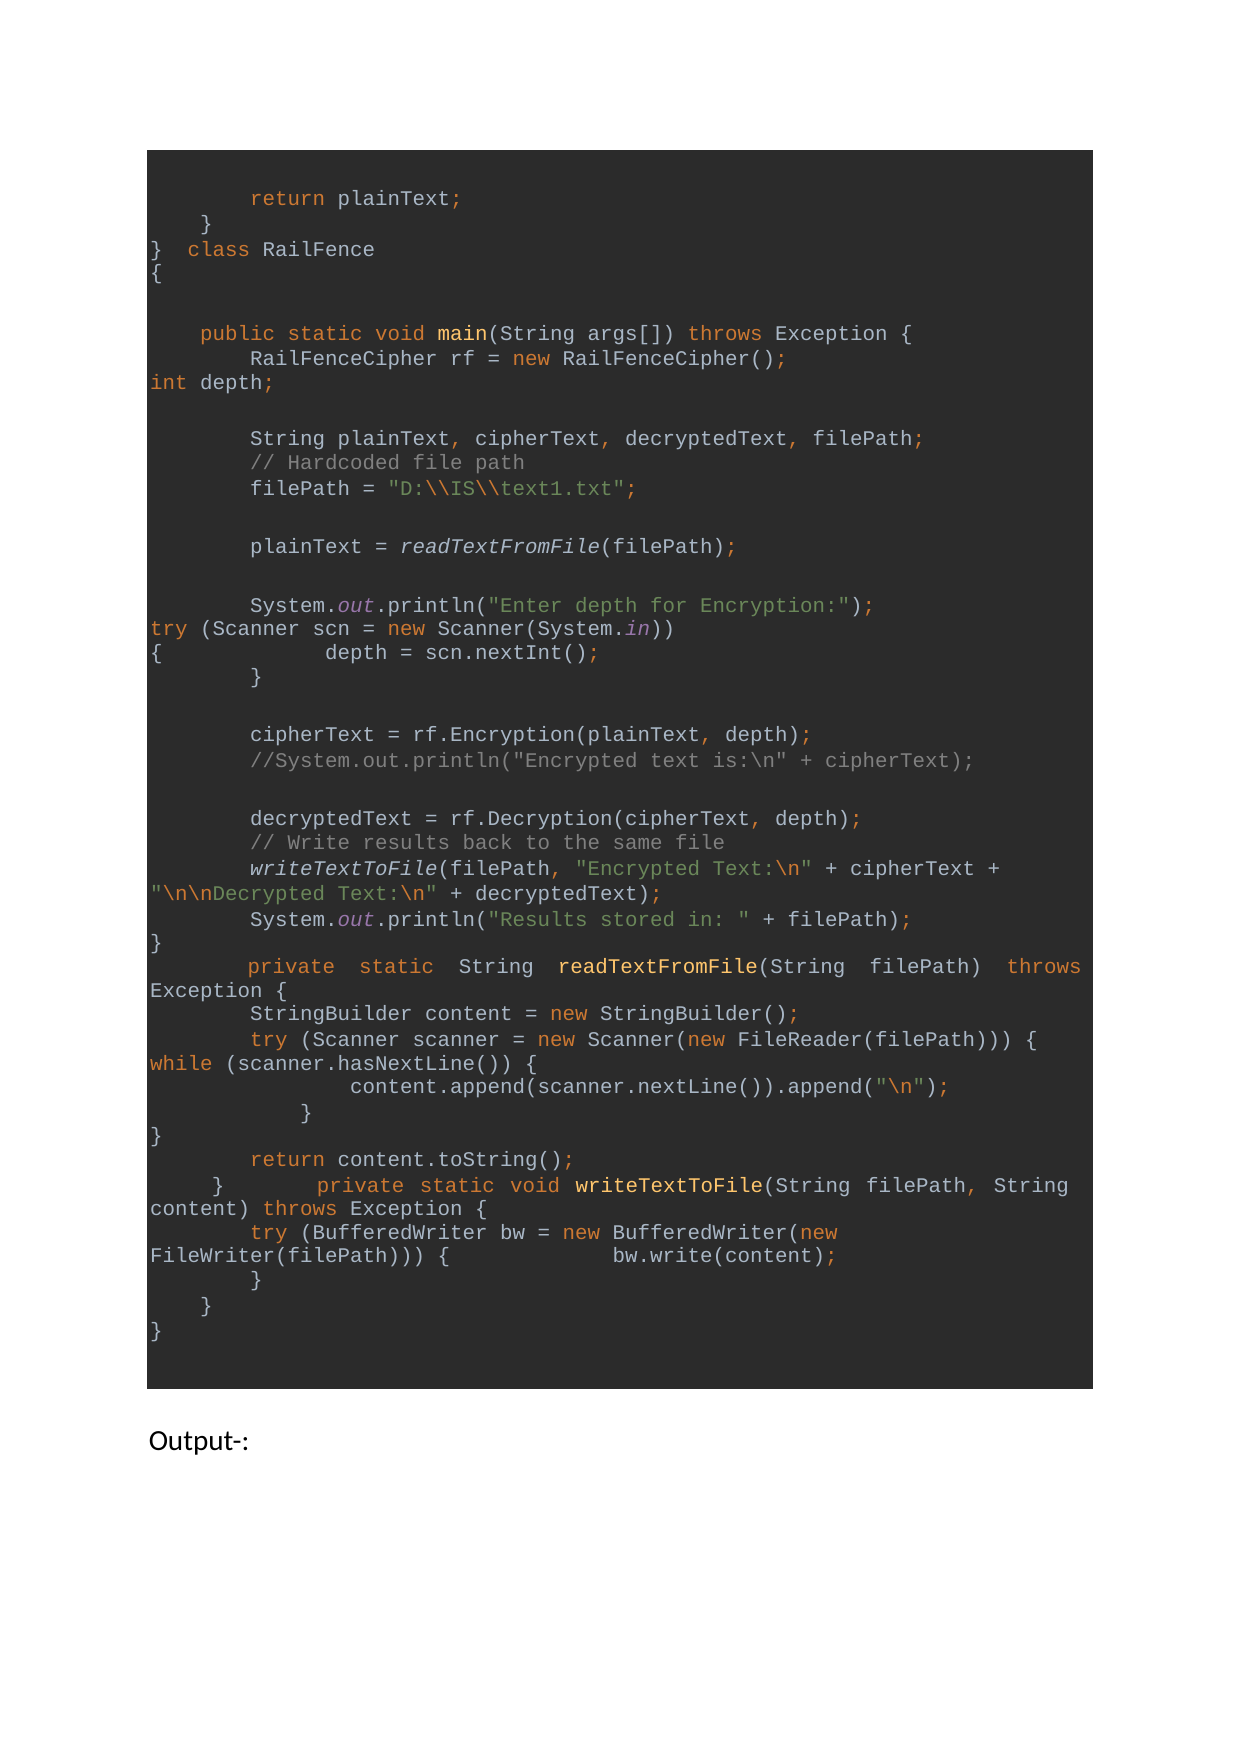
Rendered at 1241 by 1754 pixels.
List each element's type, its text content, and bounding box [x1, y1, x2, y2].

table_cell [147, 150, 1093, 1389]
text Output-: [148, 1422, 1097, 1457]
